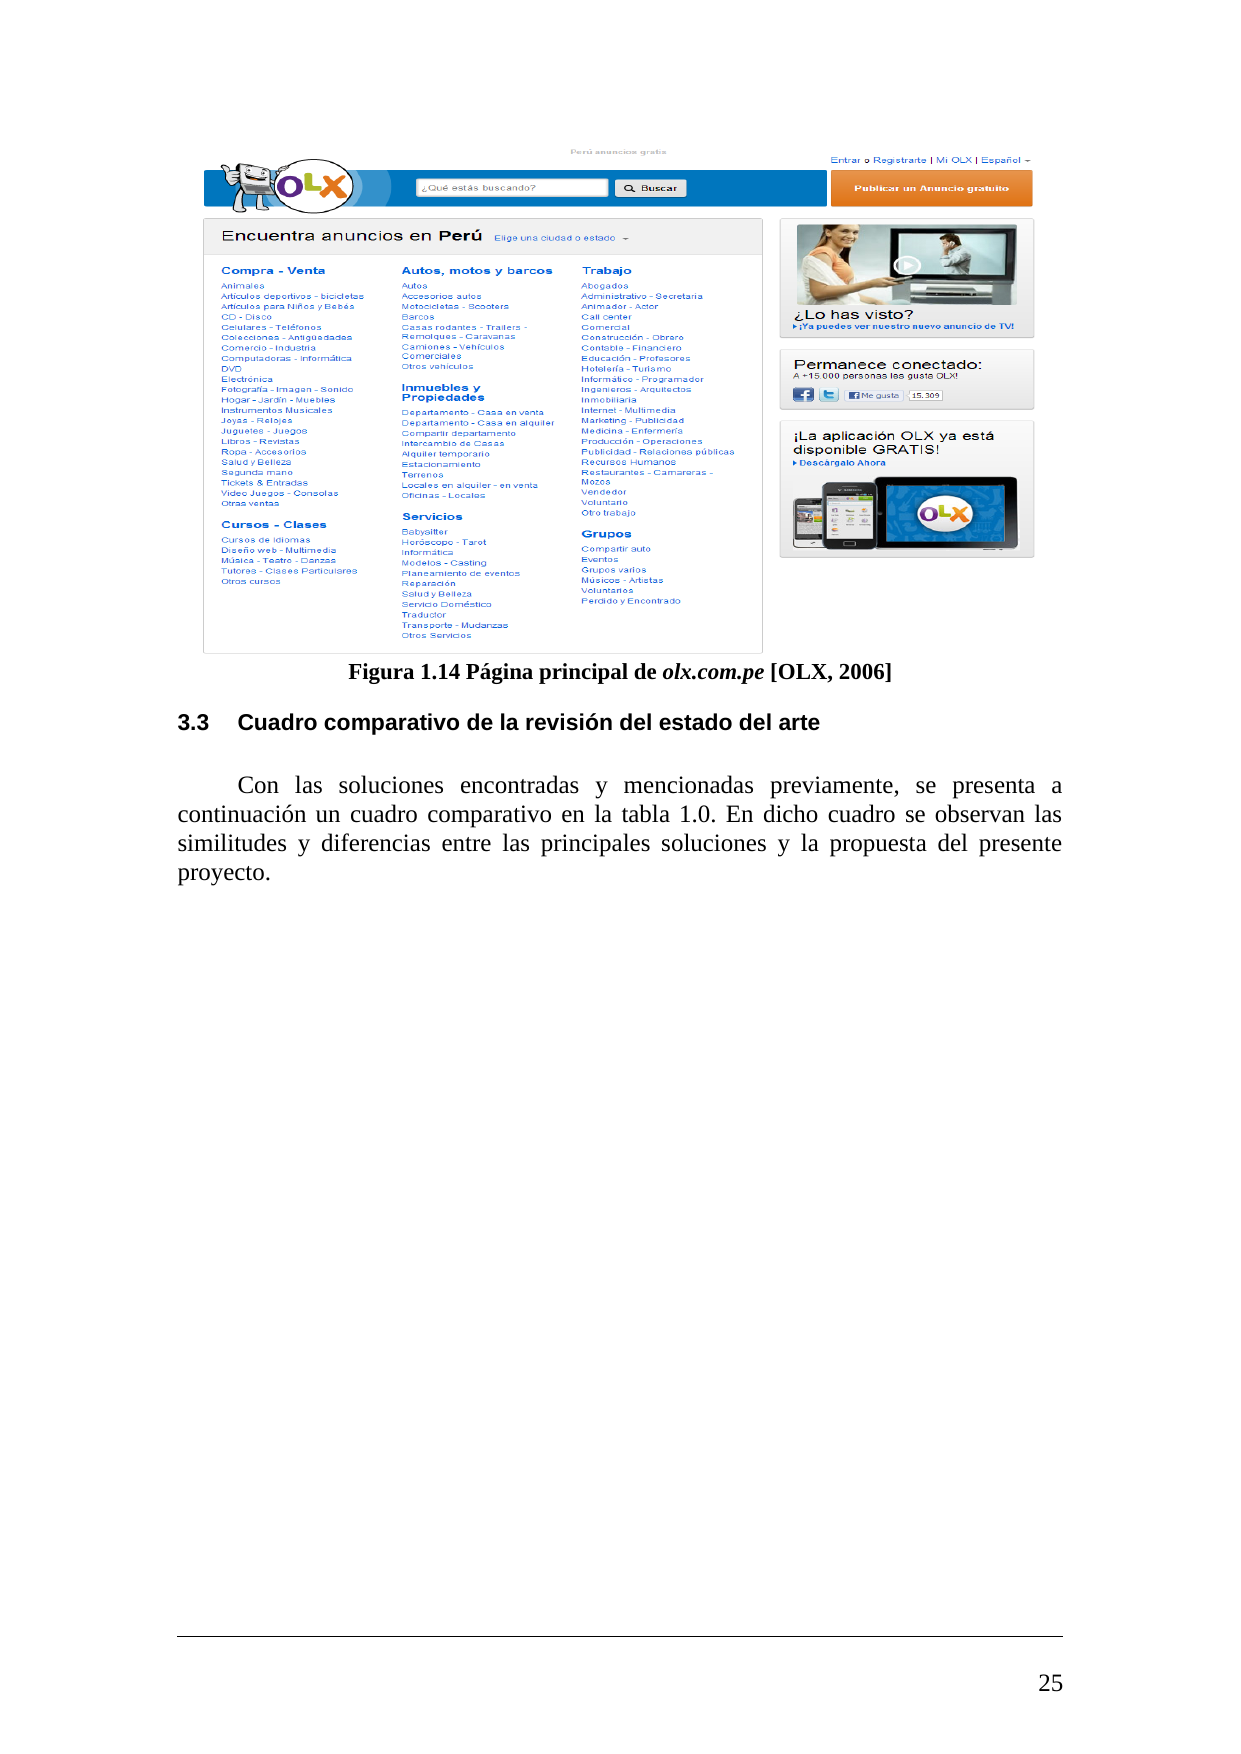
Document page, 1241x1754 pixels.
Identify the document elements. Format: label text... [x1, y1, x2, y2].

text Figura 1.14 Página principal de olx.com.pe [OLX, 2006] [177, 658, 1063, 684]
subtitle Cuadro comparativo de la revisión del estado del arte [177, 709, 1063, 735]
text Con las soluciones encontradas y mencionadas previamente, se presenta a continuación un cuadro comparativo en la tabla 1.0. En dicho cuadro se observan las similitudes y diferencias entre las principales soluciones y la propuesta del presente proyecto. [177, 770, 1063, 885]
picture [196, 147, 1044, 658]
